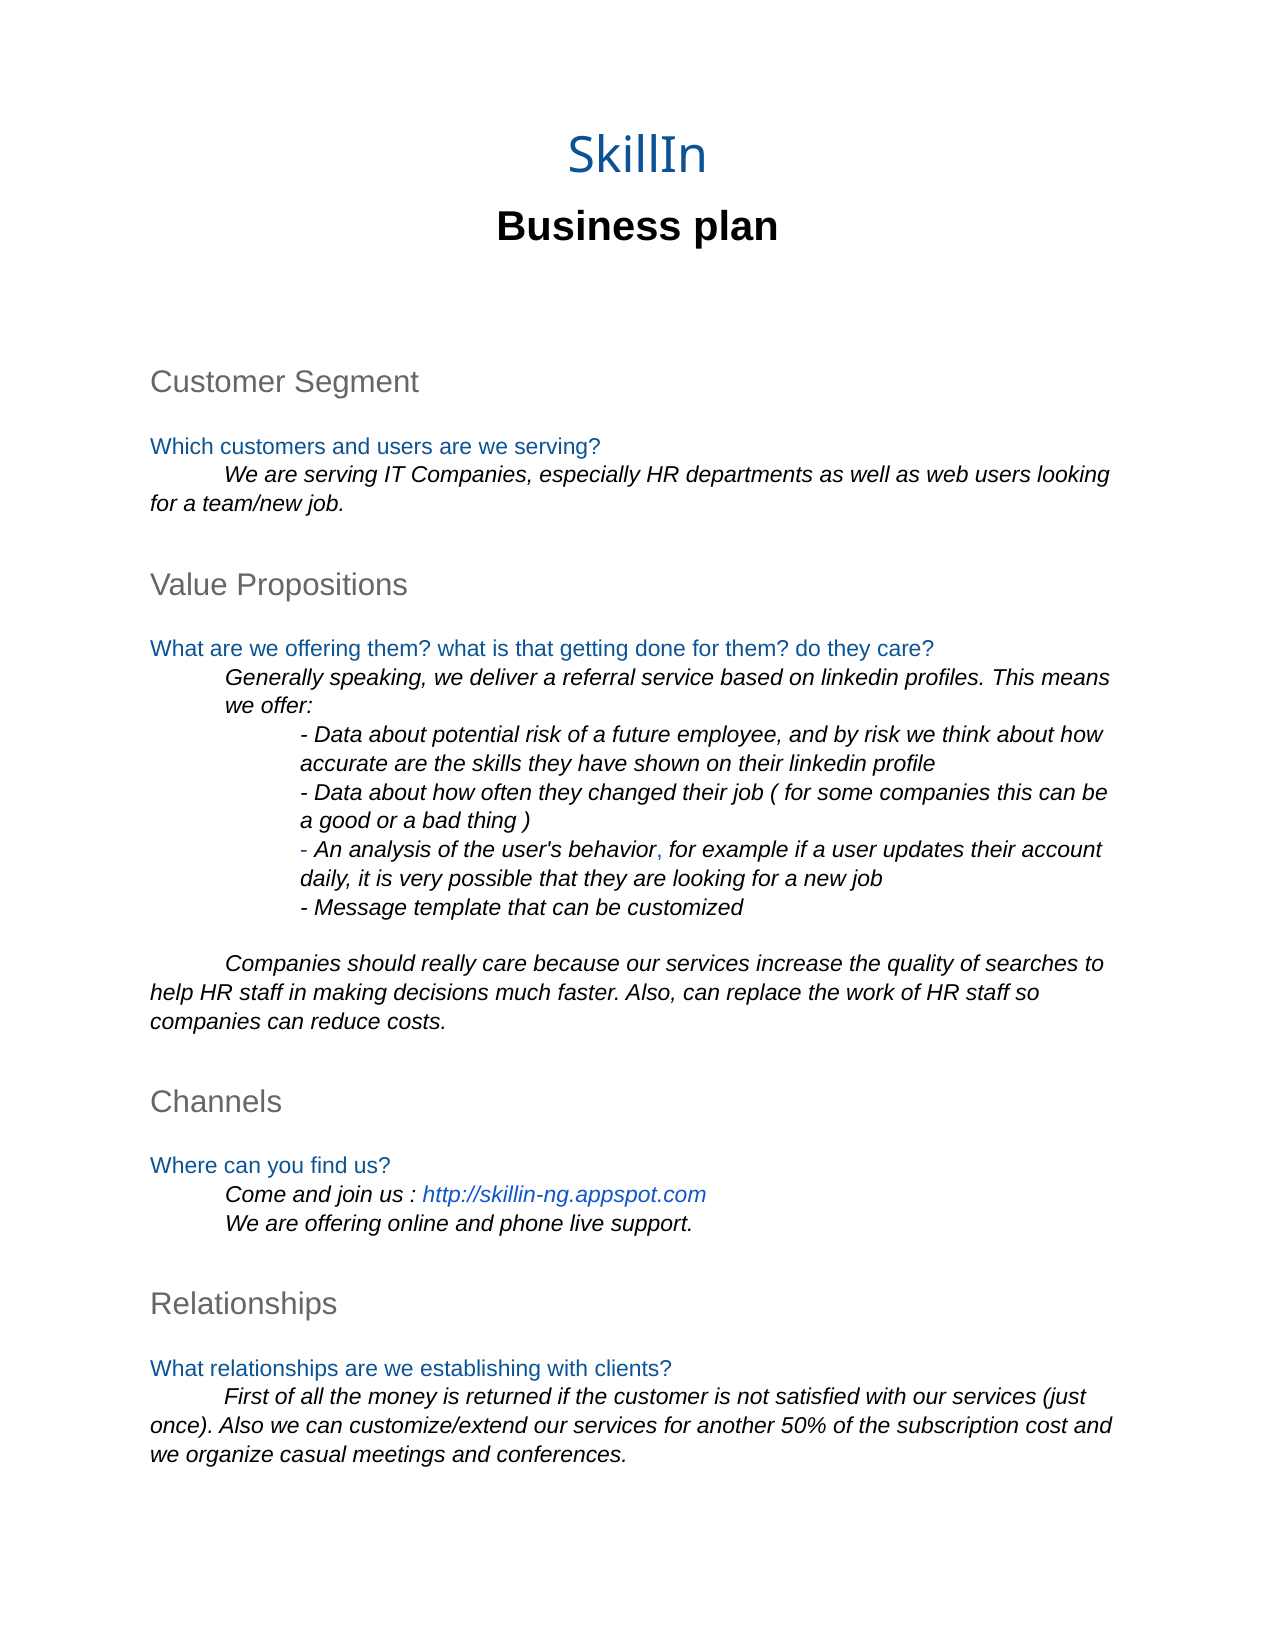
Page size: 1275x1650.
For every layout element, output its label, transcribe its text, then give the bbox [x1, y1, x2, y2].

text We are offering online and phone live support. [225, 1208, 1125, 1237]
text Come and join us : http://skillin-ng.appspot.com [225, 1180, 1125, 1208]
text We are serving IT Companies, especially HR departments as well as web users looking for a team/new job. [150, 460, 1125, 517]
text - An analysis of the user's behavior, for example if a user updates their account daily, it is very possible that they are looking for a new job [300, 834, 1125, 892]
text Companies should really care because our services increase the quality of searches to help HR staff in making decisions much faster. Also, can replace the work of HR staff so companies can reduce costs. [150, 949, 1125, 1035]
text Relationships [150, 1295, 1125, 1320]
text Business plan [150, 220, 696, 245]
text - Message template that can be customized [300, 892, 1125, 921]
text - Data about how often they changed their job ( for some companies this can be a good or a bad thing ) [300, 777, 1125, 834]
text Business plan [702, 220, 1125, 245]
text Where can you find us? [150, 1151, 1125, 1180]
text Channels [150, 1093, 1125, 1118]
text SkillIn [150, 150, 1125, 179]
text Which customers and users are we serving? [150, 431, 1125, 460]
text First of all the money is returned if the customer is not satisfied with our services (just once). Also we can customize/extend our services for another 50% of the subscription cost and we organize casual meetings and conferences. [150, 1382, 1125, 1468]
text What relationships are we establishing with clients? [150, 1353, 1125, 1382]
text - Data about potential risk of a future employee, and by risk we think about how accurate are the skills they have shown on their linkedin profile [300, 719, 1125, 777]
text Value Propositions [150, 575, 1125, 600]
text Generally speaking, we deliver a referral service based on linkedin profiles. This means we offer: [225, 662, 1125, 719]
text What are we offering them? what is that getting done for them? do they care? [150, 633, 1125, 662]
text Customer Segment [150, 373, 1125, 398]
